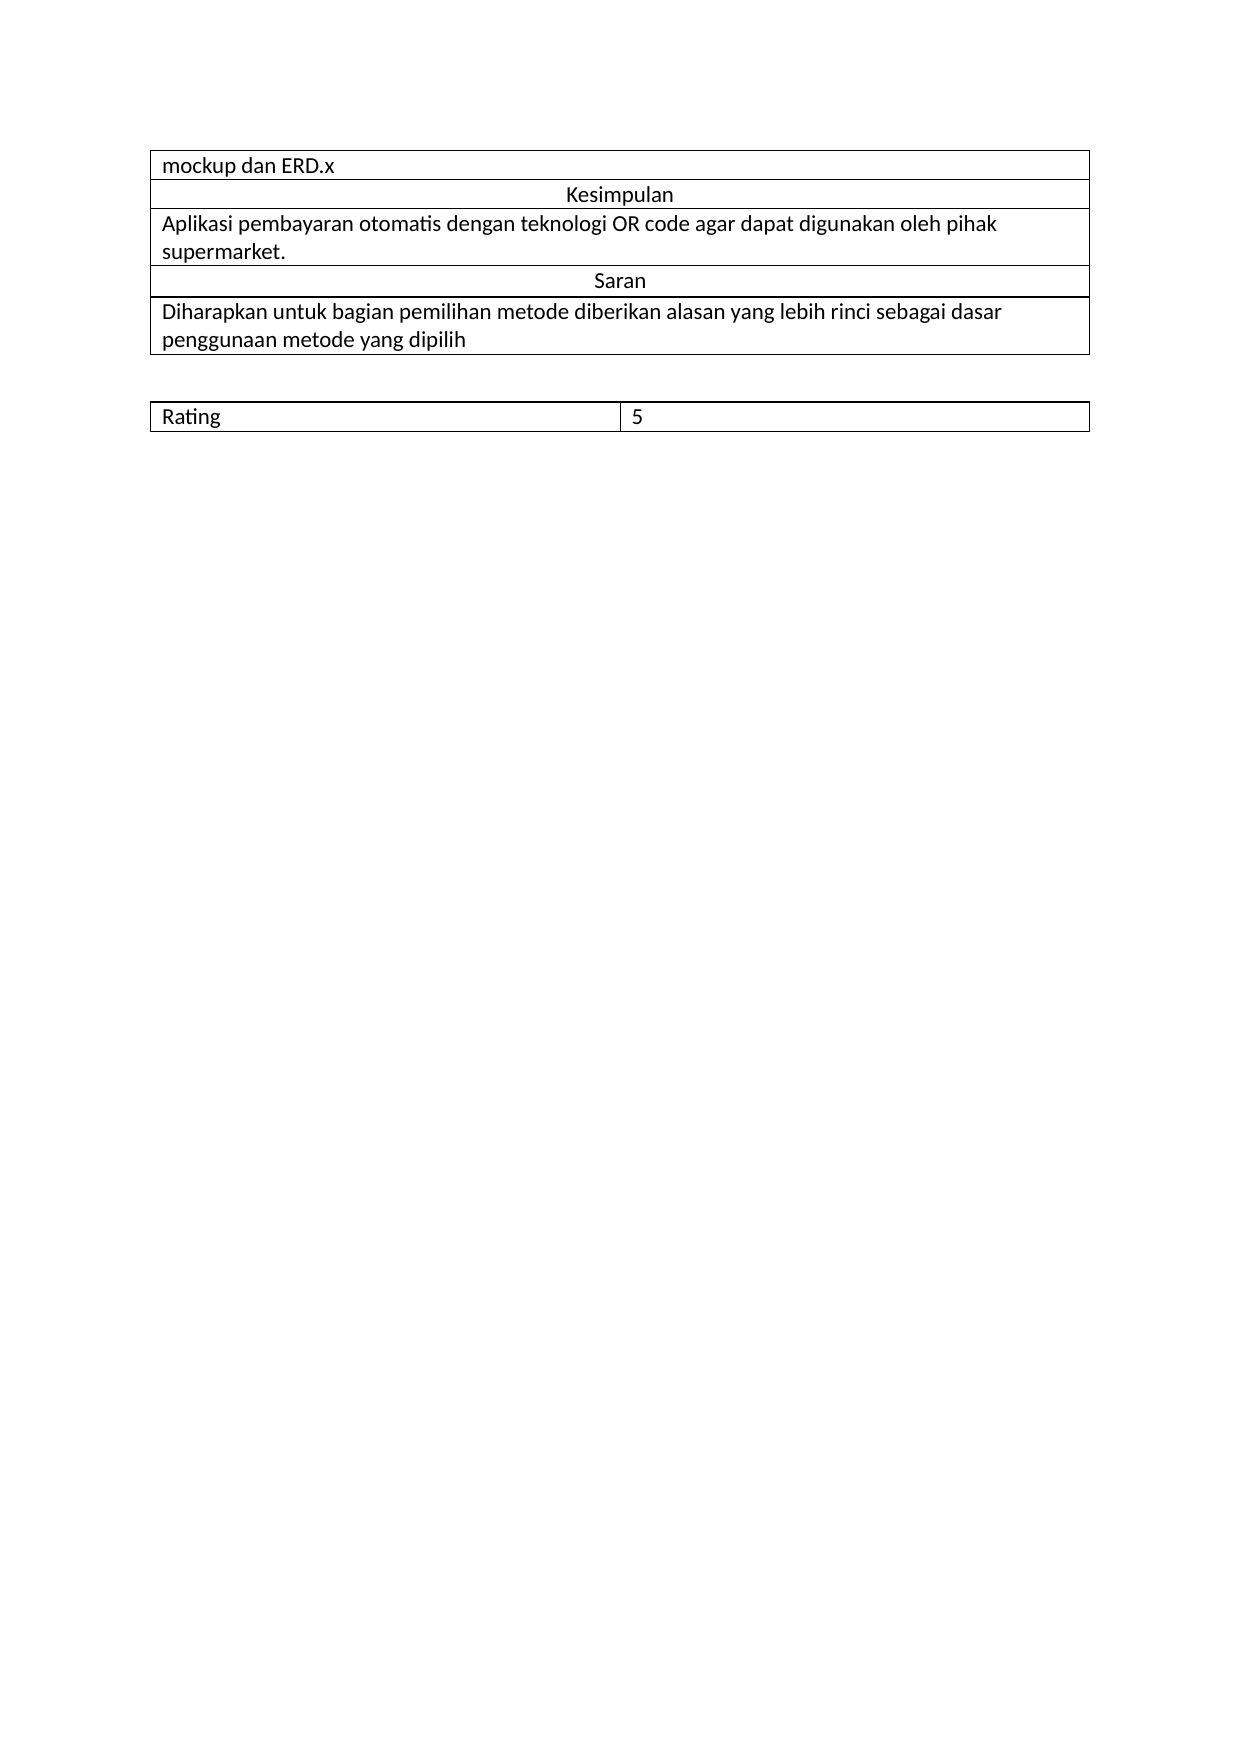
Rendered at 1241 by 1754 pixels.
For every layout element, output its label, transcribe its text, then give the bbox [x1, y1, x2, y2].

table_cell Saran [151, 266, 1089, 296]
table_cell Diharapkan untuk bagian pemilihan metode diberikan alasan yang lebih rinci sebagai dasar penggunaan metode yang dipilih [151, 298, 1089, 353]
table_header Rating [151, 403, 620, 431]
table_header 5 [621, 403, 1089, 431]
table_cell Kesimpulan [151, 180, 1089, 208]
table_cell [151, 151, 1089, 179]
table_cell Aplikasi pembayaran otomatis dengan teknologi OR code agar dapat digunakan oleh pihak supermarket. [151, 209, 1089, 265]
